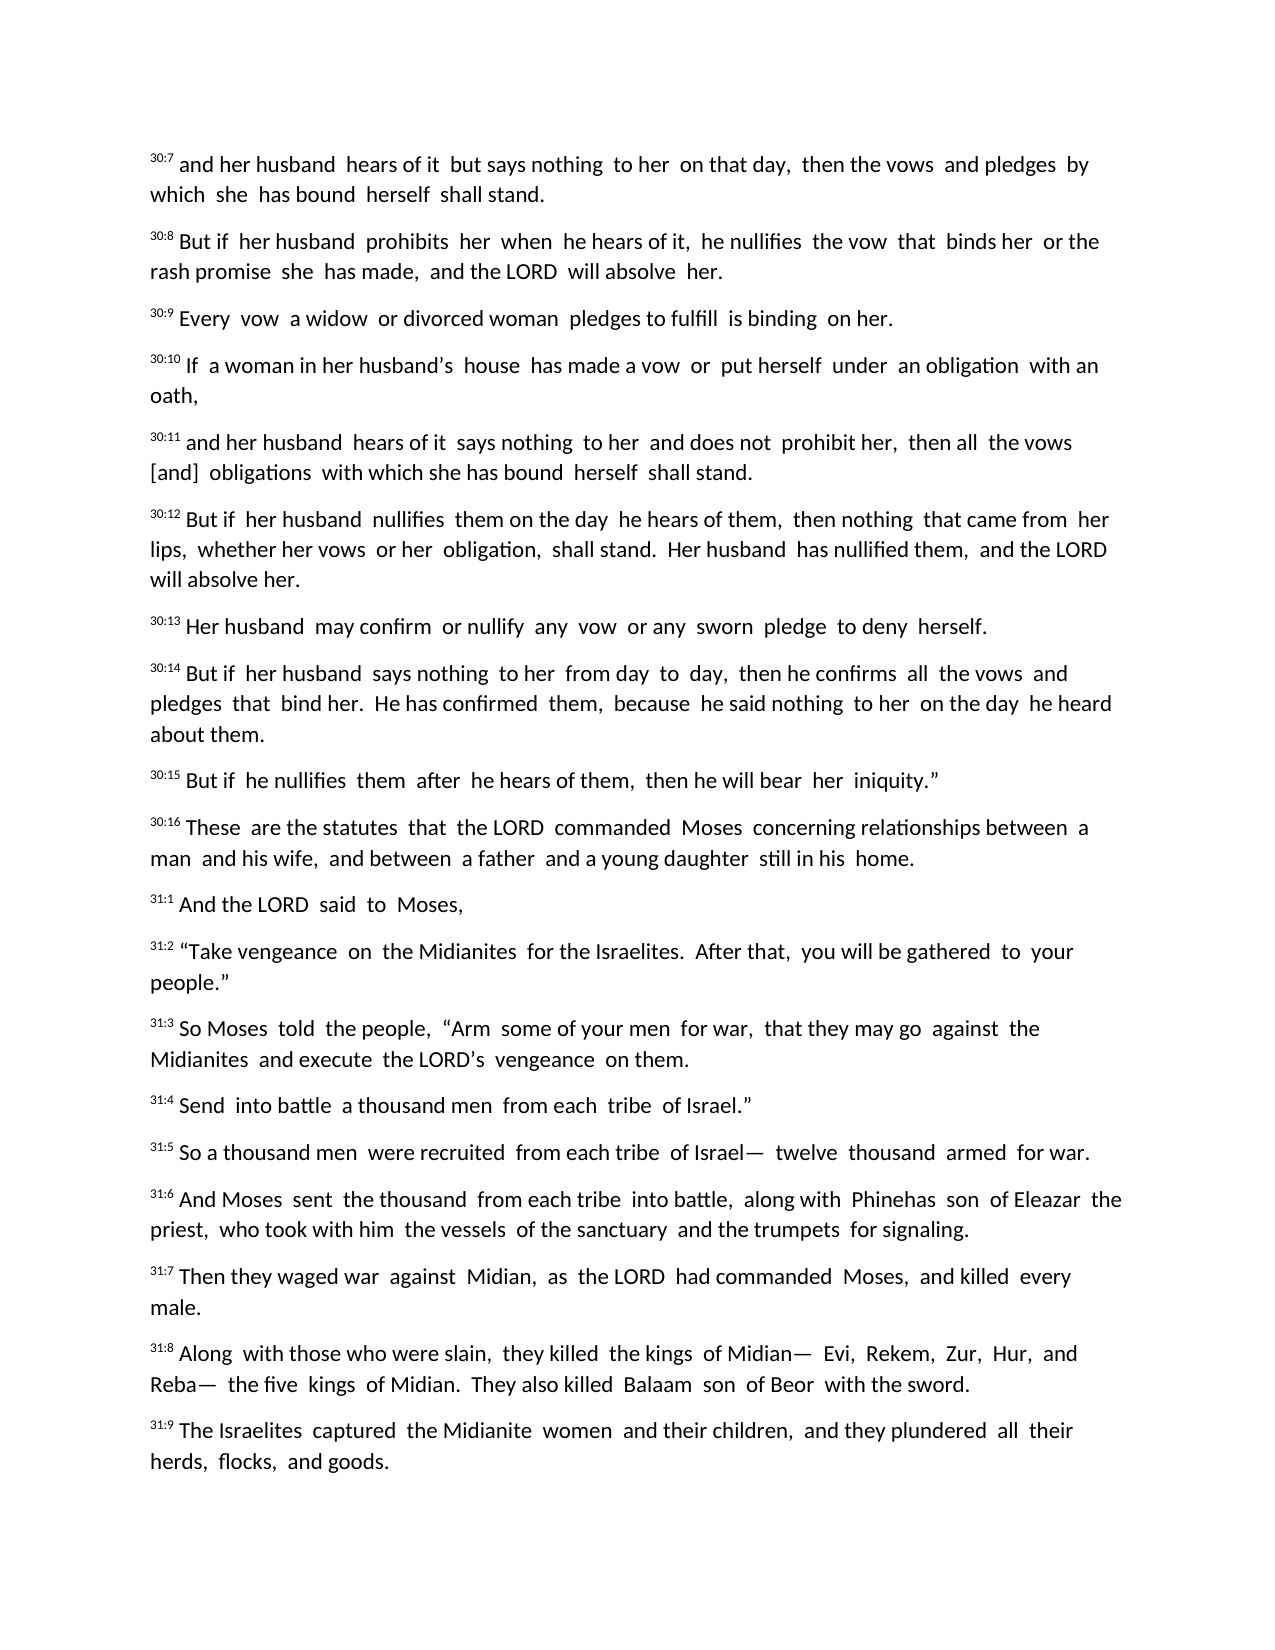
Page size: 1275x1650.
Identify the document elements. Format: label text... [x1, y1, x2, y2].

text 30:15 But if he nullifies them after he hears of them, then he will bear her iniquity.” [150, 767, 1125, 795]
text 30:10 If a woman in her husband’s house has made a vow or put herself under an obligation with an oath, [150, 351, 1125, 409]
text 31:6 And Moses sent the thousand from each tribe into battle, along with Phinehas son of Eleazar the priest, who took with him the vessels of the sanctuary and the trumpets for signaling. [150, 1185, 1125, 1244]
text 31:3 So Moses told the people, “Arm some of your men for war, that they may go against the Midianites and execute the LORD’s vengeance on them. [150, 1014, 1125, 1073]
text 31:2 “Take vengeance on the Midianites for the Israelites. After that, you will be gathered to your people.” [150, 937, 1125, 996]
text 30:16 These are the statutes that the LORD commanded Moses concerning relationships between a man and his wife, and between a father and a young daughter still in his home. [150, 813, 1125, 872]
text 31:7 Then they waged war against Midian, as the LORD had commanded Moses, and killed every male. [150, 1262, 1125, 1321]
text 31:5 So a thousand men were recruited from each tribe of Israel— twelve thousand armed for war. [150, 1138, 1125, 1167]
text 30:11 and her husband hears of it says nothing to her and does not prohibit her, then all the vows [and] obligations with which she has bound herself shall stand. [150, 428, 1125, 486]
text 30:8 But if her husband prohibits her when he hears of it, he nullifies the vow that binds her or the rash promise she has made, and the LORD will absolve her. [150, 227, 1125, 285]
text 30:12 But if her husband nullifies them on the day he hears of them, then nothing that came from her lips, whether her vows or her obligation, shall stand. Her husband has nullified them, and the LORD will absolve her. [150, 505, 1125, 594]
text 31:9 The Israelites captured the Midianite women and their children, and they plundered all their herds, flocks, and goods. [150, 1417, 1125, 1475]
text 31:4 Send into battle a thousand men from each tribe of Israel.” [150, 1092, 1125, 1120]
text 30:9 Every vow a widow or divorced woman pledges to fulfill is binding on her. [150, 304, 1125, 332]
text 30:13 Her husband may confirm or nullify any vow or any sworn pledge to deny herself. [150, 612, 1125, 641]
text 30:7 and her husband hears of it but says nothing to her on that day, then the vows and pledges by which she has bound herself shall stand. [150, 150, 1125, 208]
text 31:8 Along with those who were slain, they killed the kings of Midian— Evi, Rekem, Zur, Hur, and Reba— the five kings of Midian. They also killed Balaam son of Beor with the sword. [150, 1339, 1125, 1398]
text 30:14 But if her husband says nothing to her from day to day, then he confirms all the vows and pledges that bind her. He has confirmed them, because he said nothing to her on the day he heard about them. [150, 659, 1125, 748]
text 31:1 And the LORD said to Moses, [150, 891, 1125, 919]
